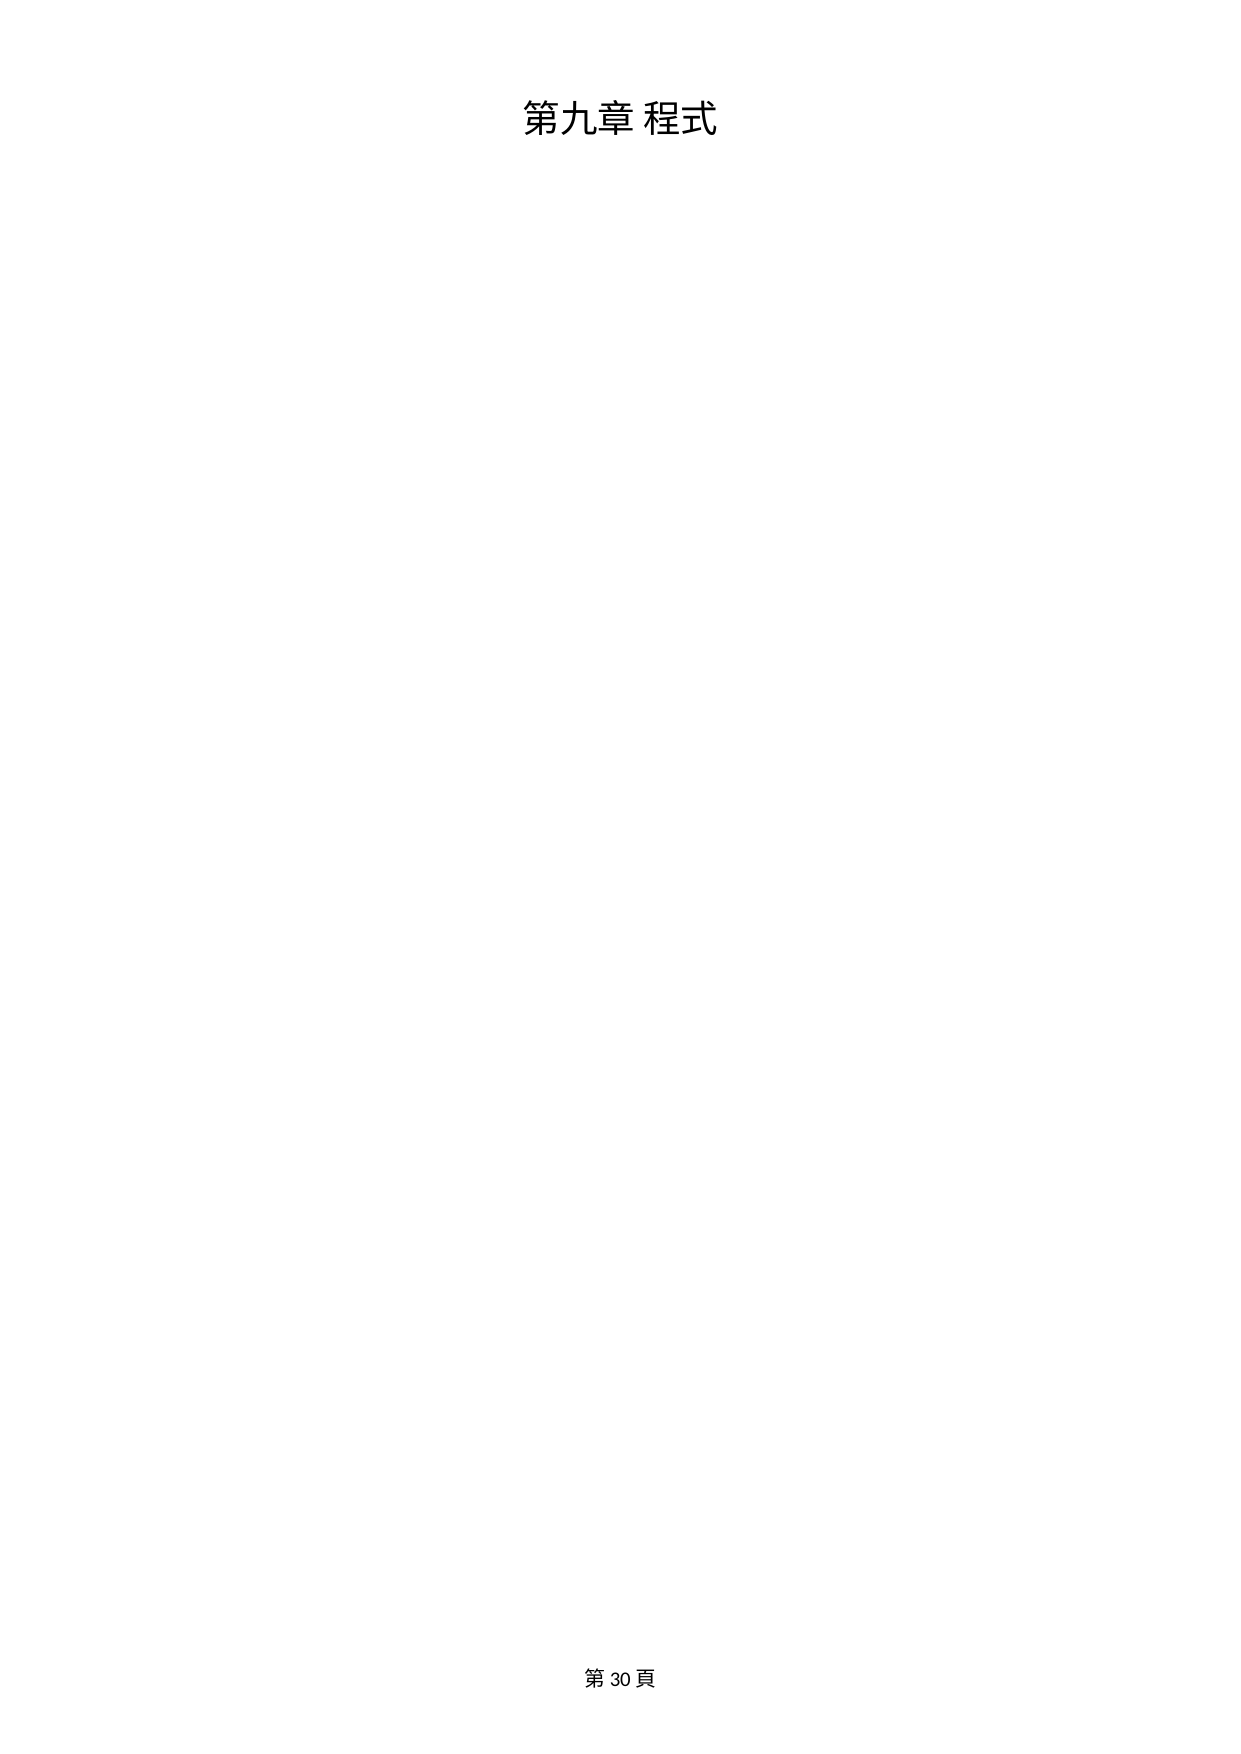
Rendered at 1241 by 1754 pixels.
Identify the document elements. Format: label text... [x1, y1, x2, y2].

text 第九章 程式 [89, 89, 1152, 143]
